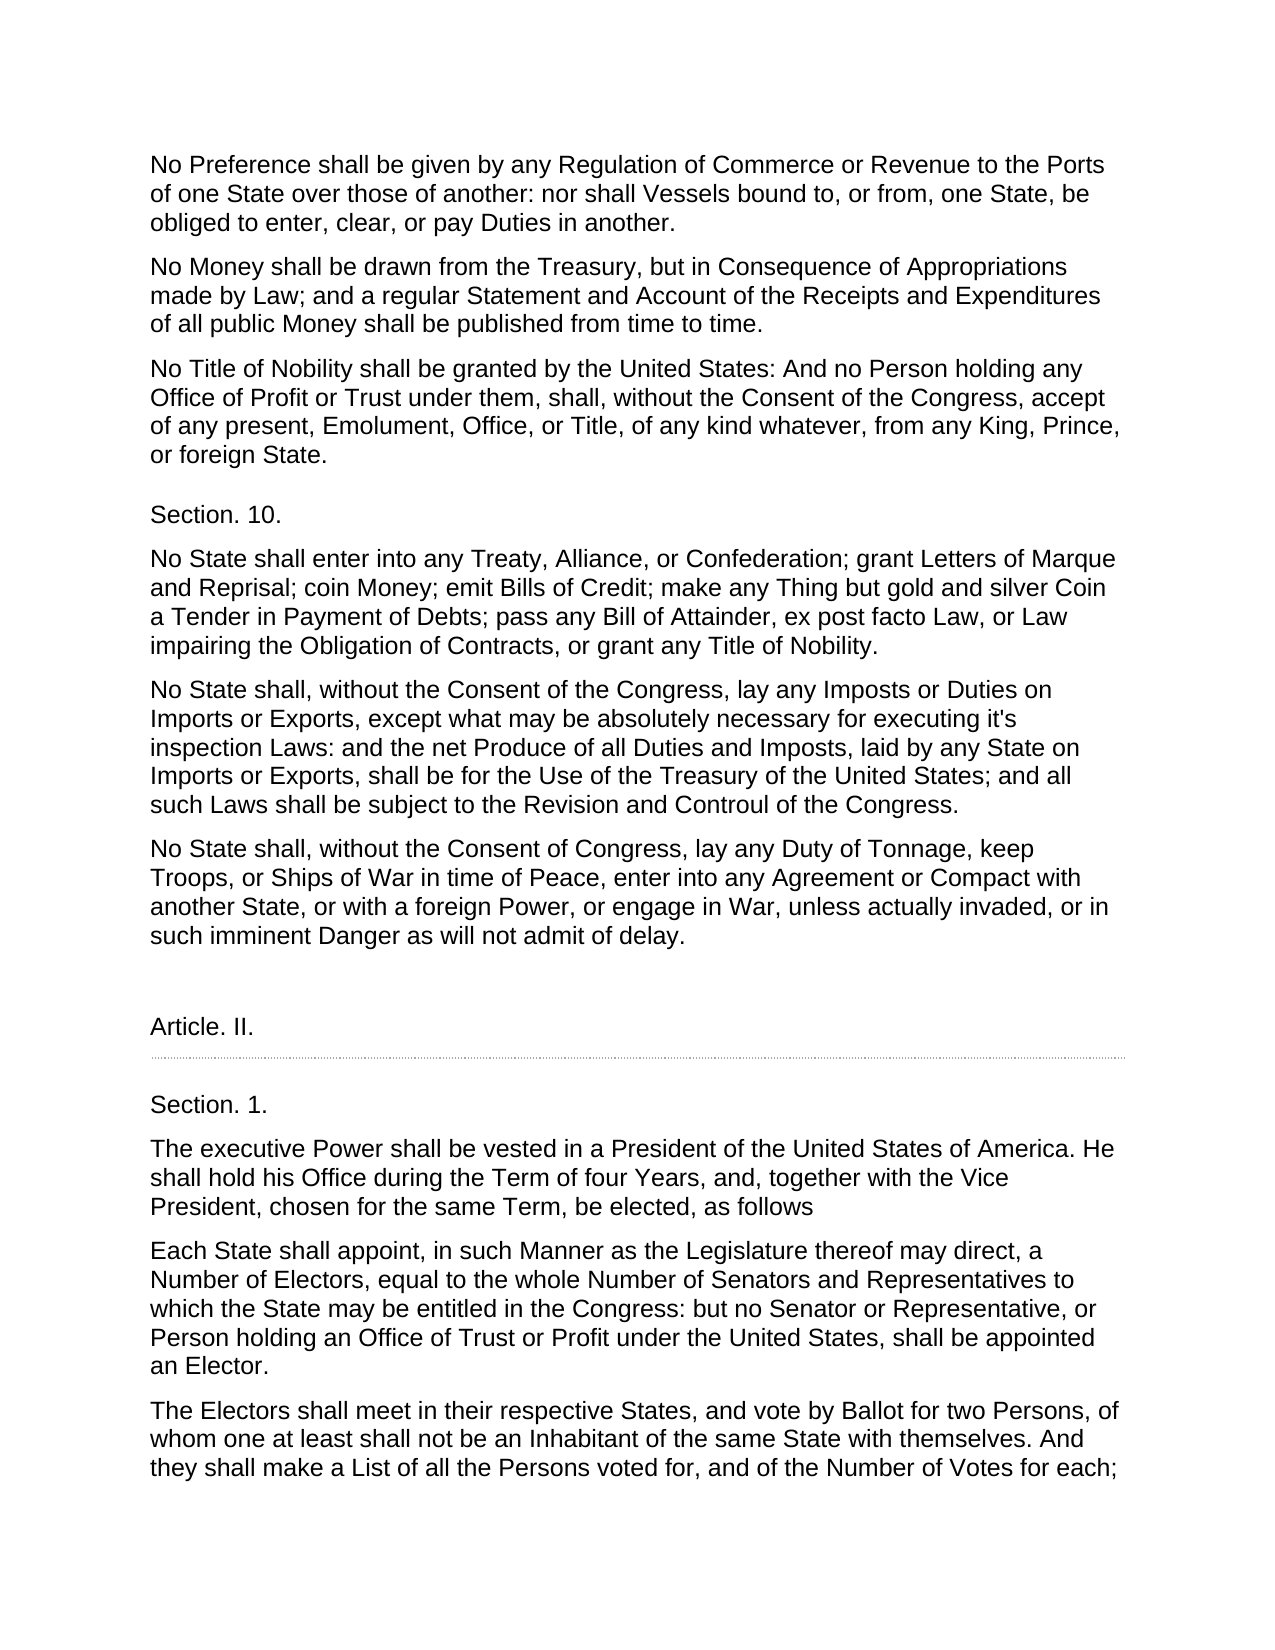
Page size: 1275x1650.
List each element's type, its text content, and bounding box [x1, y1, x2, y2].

text No Preference shall be given by any Regulation of Commerce or Revenue to the Ports of one State over those of another: nor shall Vessels bound to, or from, one State, be obliged to enter, clear, or pay Duties in another. [150, 150, 1125, 236]
text No State shall, without the Consent of Congress, lay any Duty of Tonnage, keep Troops, or Ships of War in time of Peace, enter into any Agreement or Compact with another State, or with a foreign Power, or engage in War, unless actually invaded, or in such imminent Danger as will not admit of delay. [150, 834, 1125, 949]
text Section. 10. [150, 500, 1125, 529]
text No State shall, without the Consent of the Congress, lay any Imposts or Duties on Imports or Exports, except what may be absolutely necessary for executing it's inspection Laws: and the net Produce of all Duties and Imposts, laid by any State on Imports or Exports, shall be for the Use of the Treasury of the United States; and all such Laws shall be subject to the Revision and Controul of the Congress. [150, 675, 1125, 819]
text No Money shall be drawn from the Treasury, but in Consequence of Appropriations made by Law; and a regular Statement and Account of the Receipts and Expenditures of all public Money shall be published from time to time. [150, 252, 1125, 338]
text No Title of Nobility shall be granted by the United States: And no Person holding any Office of Profit or Trust under them, shall, without the Consent of the Congress, accept of any present, Emolument, Office, or Title, of any kind whatever, from any King, Prince, or foreign State. [150, 354, 1125, 469]
text Article. II. [150, 1012, 1125, 1059]
text Each State shall appoint, in such Manner as the Legislature thereof may direct, a Number of Electors, equal to the whole Number of Senators and Representatives to which the State may be entitled in the Congress: but no Senator or Representative, or Person holding an Office of Trust or Profit under the United States, shall be appointed an Elector. [150, 1236, 1125, 1380]
text The executive Power shall be vested in a President of the United States of America. He shall hold his Office during the Term of four Years, and, together with the Vice President, chosen for the same Term, be elected, as follows [150, 1134, 1125, 1221]
text Section. 1. [150, 1090, 1125, 1119]
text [150, 1396, 1125, 1482]
text No State shall enter into any Treaty, Alliance, or Confederation; grant Letters of Marque and Reprisal; coin Money; emit Bills of Credit; make any Thing but gold and silver Coin a Tender in Payment of Debts; pass any Bill of Attainder, ex post facto Law, or Law impairing the Obligation of Contracts, or grant any Title of Nobility. [150, 544, 1125, 659]
